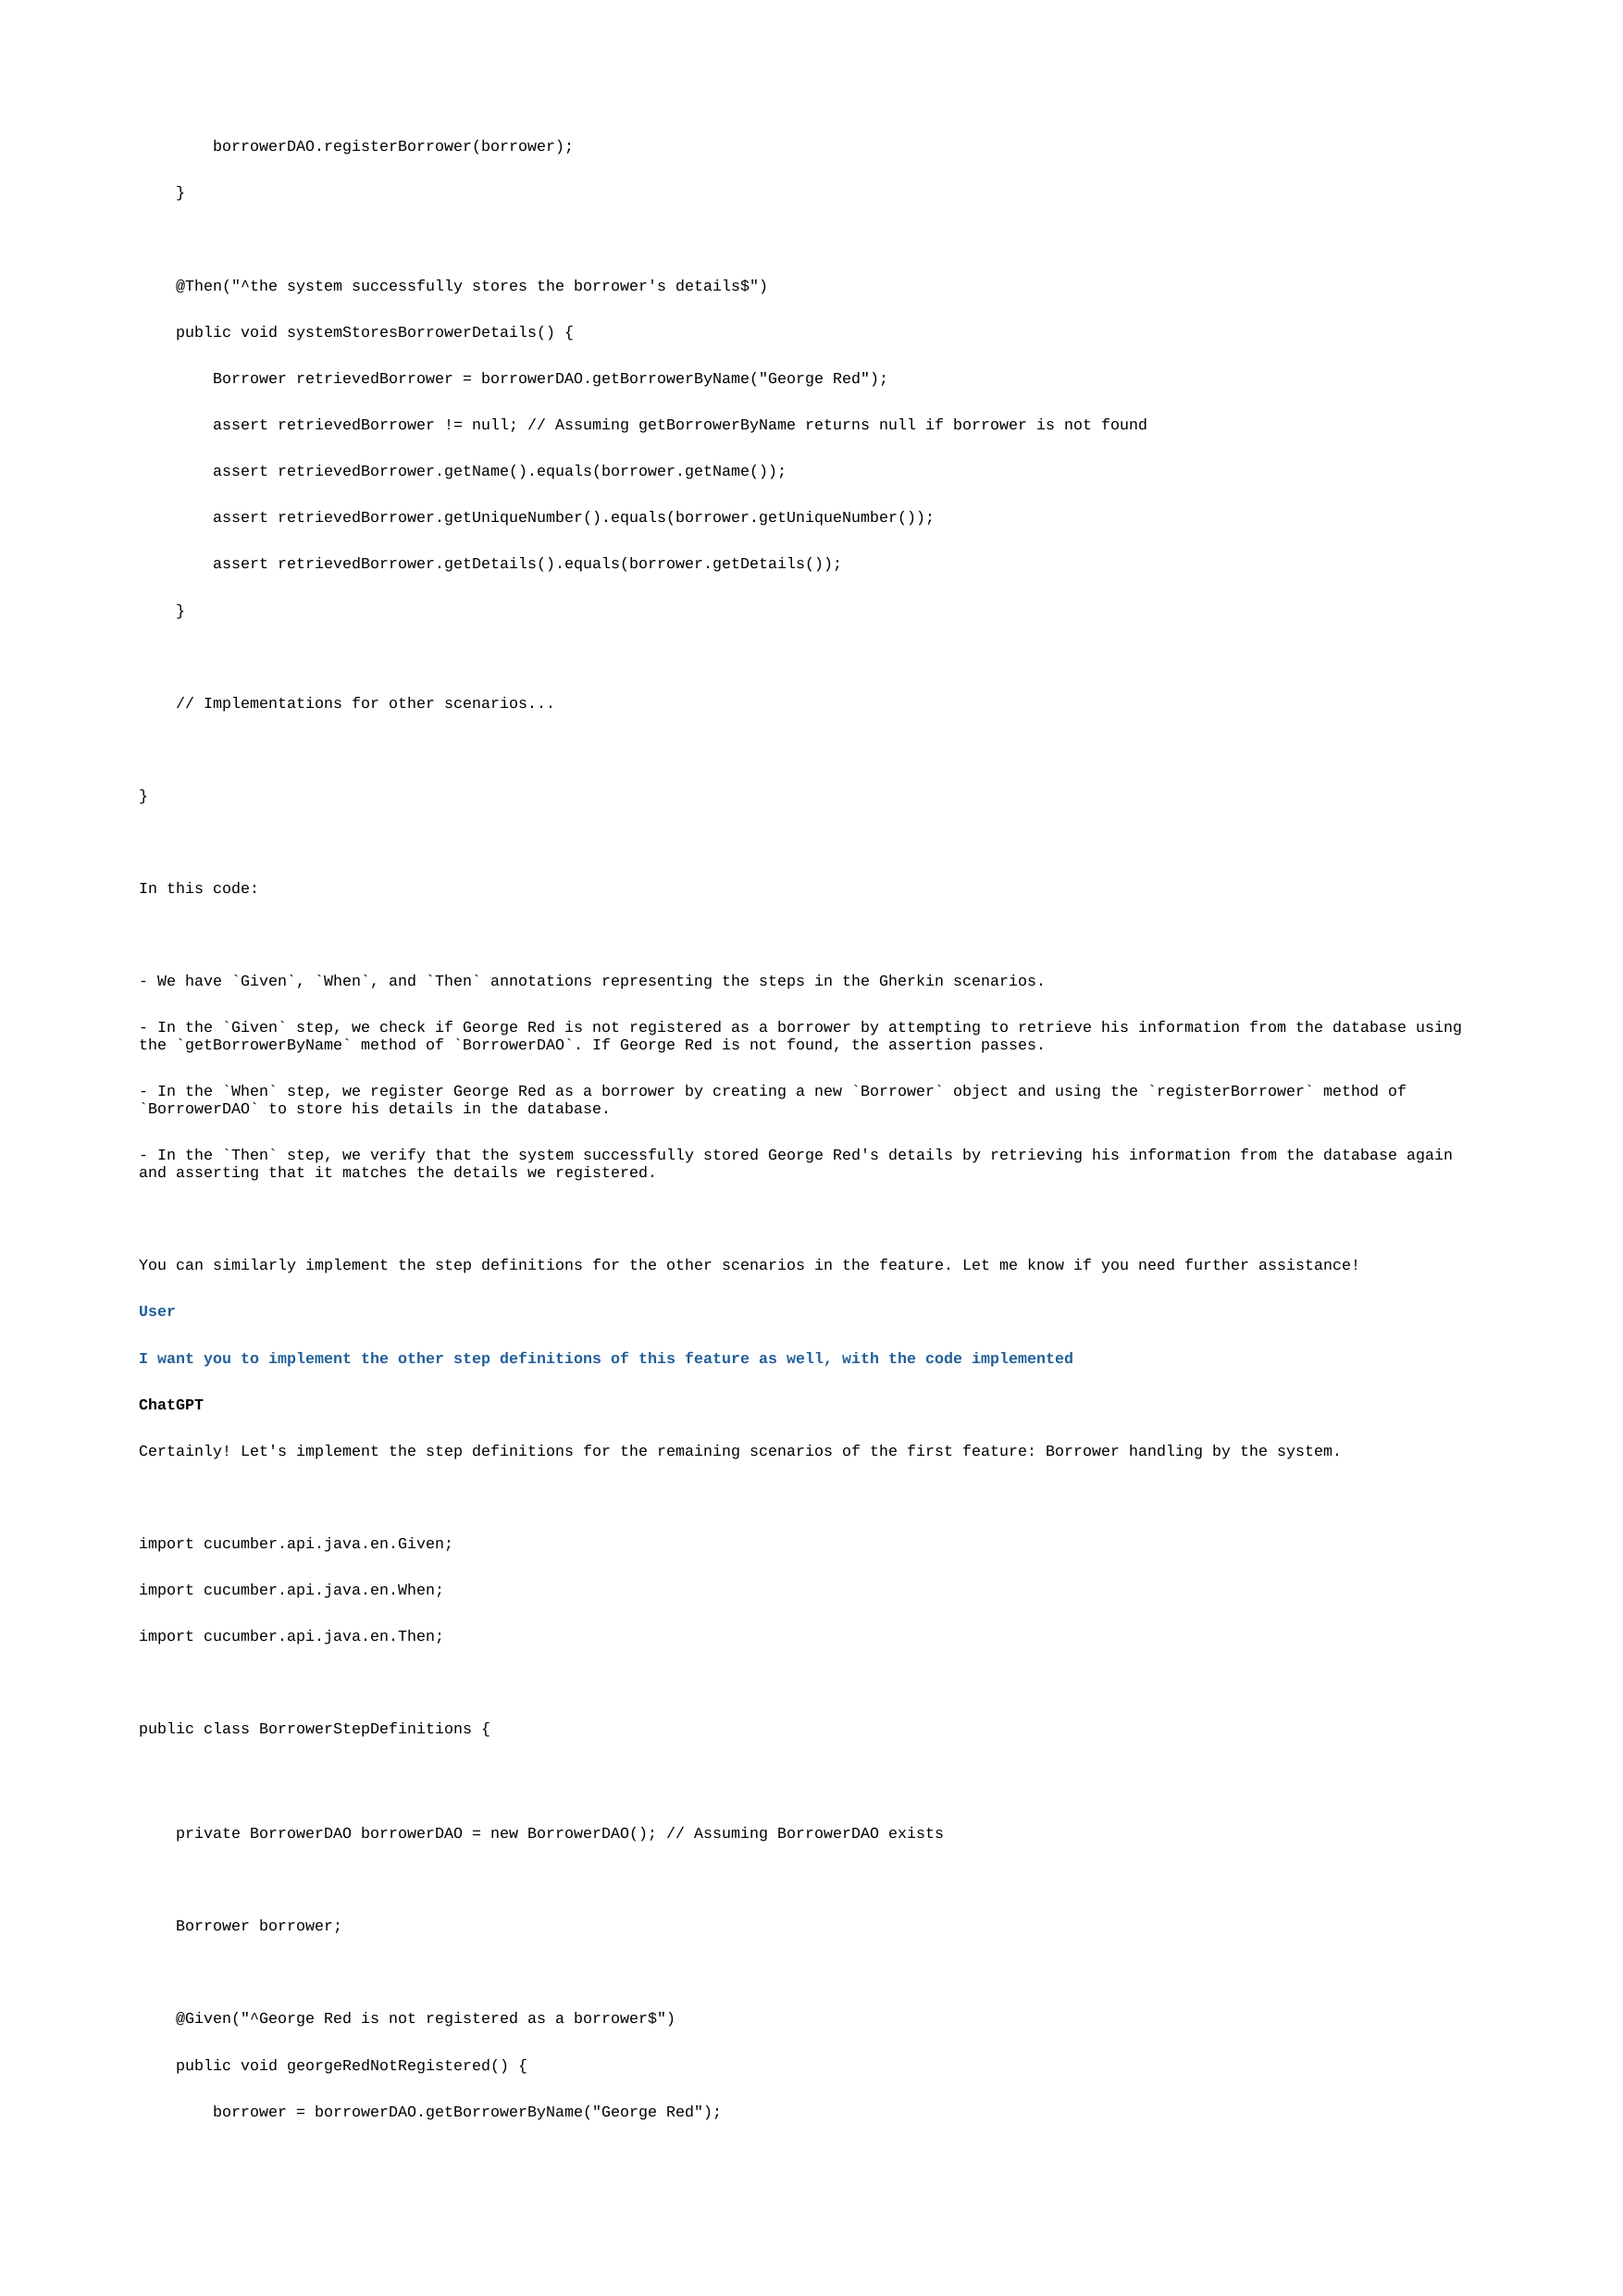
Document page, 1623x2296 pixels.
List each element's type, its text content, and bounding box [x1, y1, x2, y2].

text public class BorrowerStepDefinitions { [139, 1721, 1484, 1739]
text public void georgeRedNotRegistered() { [139, 2057, 1484, 2075]
text assert retrievedBorrower != null; // Assuming getBorrowerByName returns null if borrower is not found [139, 417, 1484, 434]
text User [139, 1304, 1484, 1322]
text public void systemStoresBorrowerDetails() { [139, 324, 1484, 341]
text private BorrowerDAO borrowerDAO = new BorrowerDAO(); // Assuming BorrowerDAO exists [139, 1826, 1484, 1843]
text ChatGPT [139, 1396, 1484, 1414]
text - In the `When` step, we register George Red as a borrower by creating a new `Borrower` object and using the `registerBorrower` method of `BorrowerDAO` to store his details in the database. [139, 1084, 1484, 1119]
text // Implementations for other scenarios... [139, 695, 1484, 713]
text } [139, 788, 1484, 805]
text } [139, 602, 1484, 620]
text assert retrievedBorrower.getUniqueNumber().equals(borrower.getUniqueNumber()); [139, 510, 1484, 527]
text import cucumber.api.java.en.Then; [139, 1629, 1484, 1646]
text Certainly! Let's implement the step definitions for the remaining scenarios of the first feature: Borrower handling by the system. [139, 1443, 1484, 1460]
text @Given("^George Red is not registered as a borrower$") [139, 2011, 1484, 2029]
text import cucumber.api.java.en.Given; [139, 1535, 1484, 1553]
text assert retrievedBorrower.getName().equals(borrower.getName()); [139, 464, 1484, 480]
text - We have `Given`, `When`, and `Then` annotations representing the steps in the Gherkin scenarios. [139, 974, 1484, 991]
text In this code: [139, 881, 1484, 899]
text - In the `Given` step, we check if George Red is not registered as a borrower by attempting to retrieve his information from the database using the `getBorrowerByName` method of `BorrowerDAO`. If George Red is not found, the assertion passes. [139, 1020, 1484, 1055]
text @Then("^the system successfully stores the borrower's details$") [139, 278, 1484, 295]
text borrowerDAO.registerBorrower(borrower); [139, 139, 1484, 156]
text You can similarly implement the step definitions for the other scenarios in the feature. Let me know if you need further assistance! [139, 1258, 1484, 1275]
text I want you to implement the other step definitions of this feature as well, with the code implemented [139, 1350, 1484, 1368]
text assert retrievedBorrower.getDetails().equals(borrower.getDetails()); [139, 556, 1484, 574]
text - In the `Then` step, we verify that the system successfully stored George Red's details by retrieving his information from the database again and asserting that it matches the details we registered. [139, 1148, 1484, 1183]
text } [139, 185, 1484, 203]
text Borrower retrievedBorrower = borrowerDAO.getBorrowerByName("George Red"); [139, 371, 1484, 388]
text Borrower borrower; [139, 1918, 1484, 1936]
text import cucumber.api.java.en.When; [139, 1582, 1484, 1599]
text borrower = borrowerDAO.getBorrowerByName("George Red"); [139, 2104, 1484, 2121]
